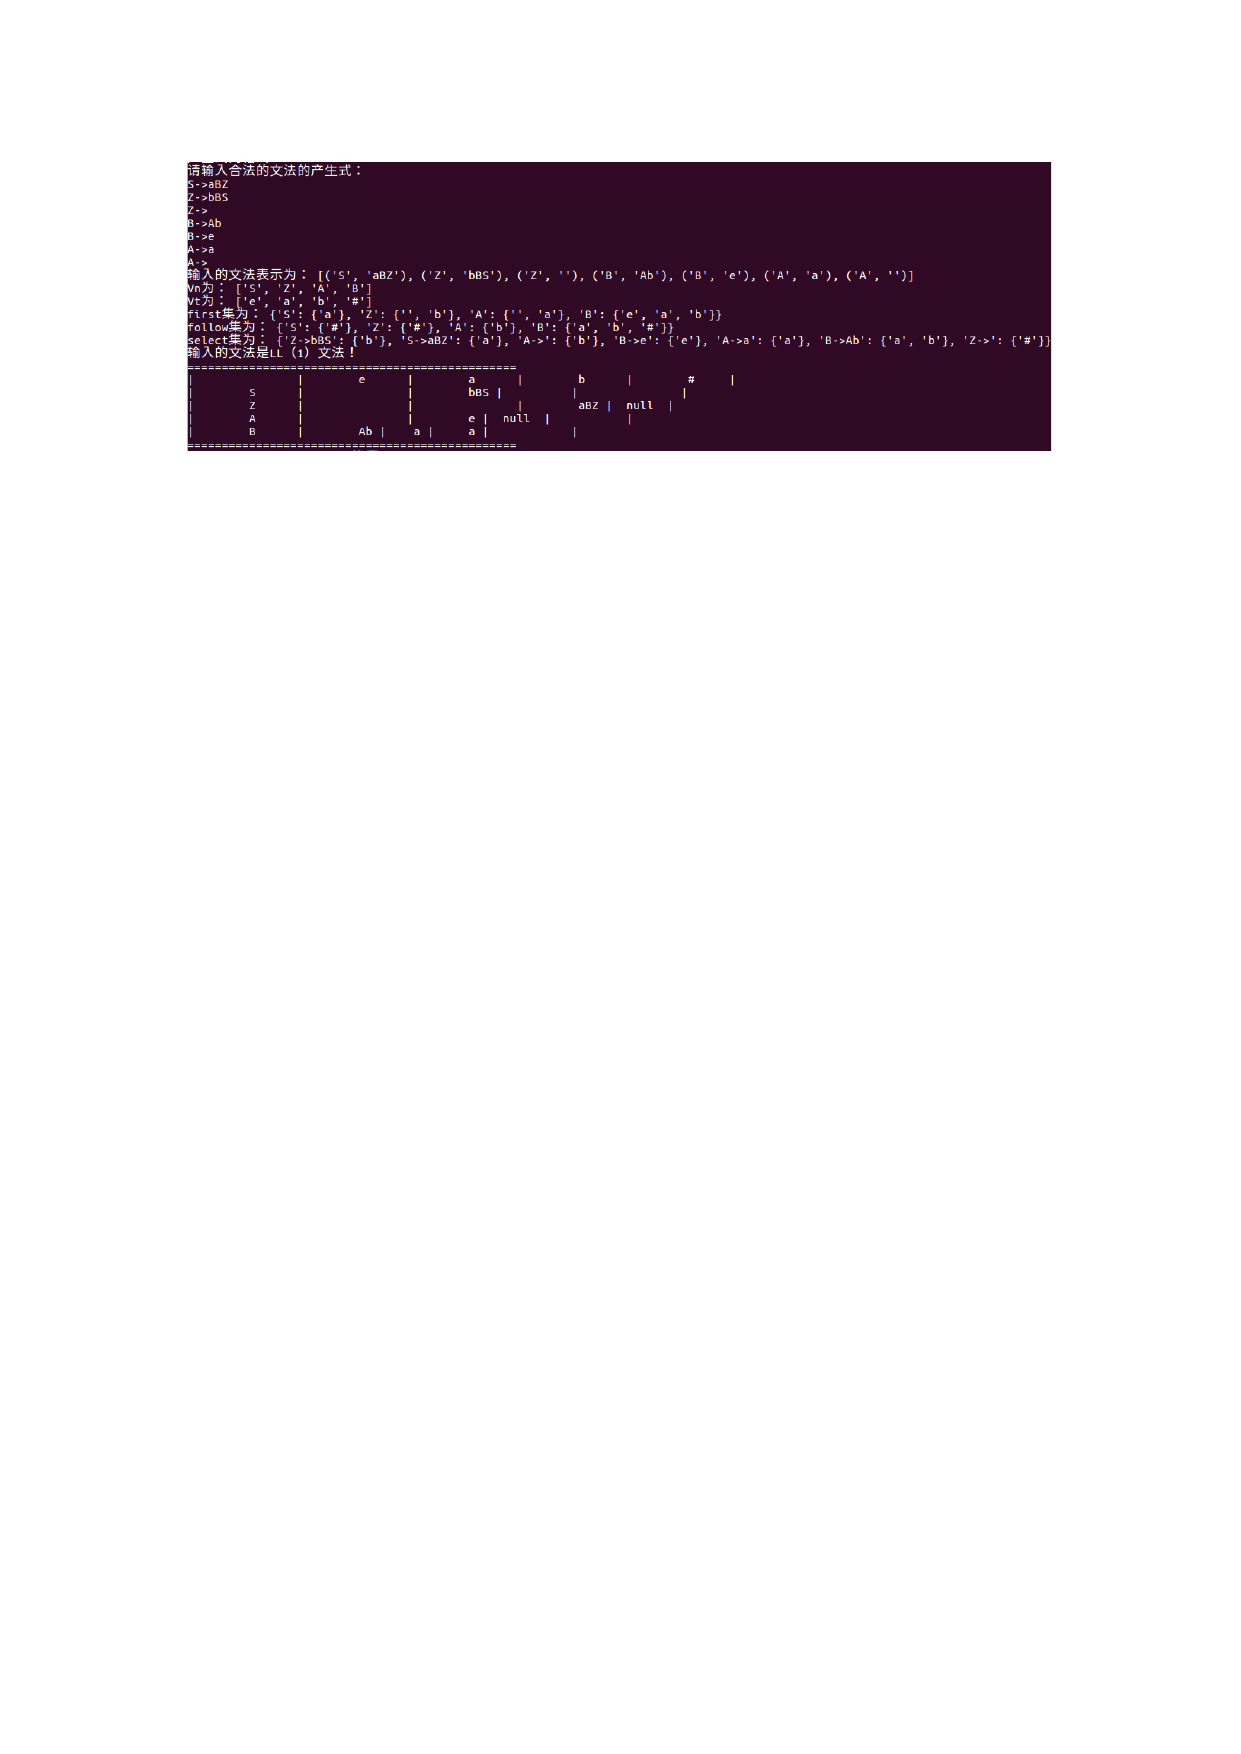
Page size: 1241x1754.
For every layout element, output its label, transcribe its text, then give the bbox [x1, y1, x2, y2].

picture [187, 162, 1052, 451]
